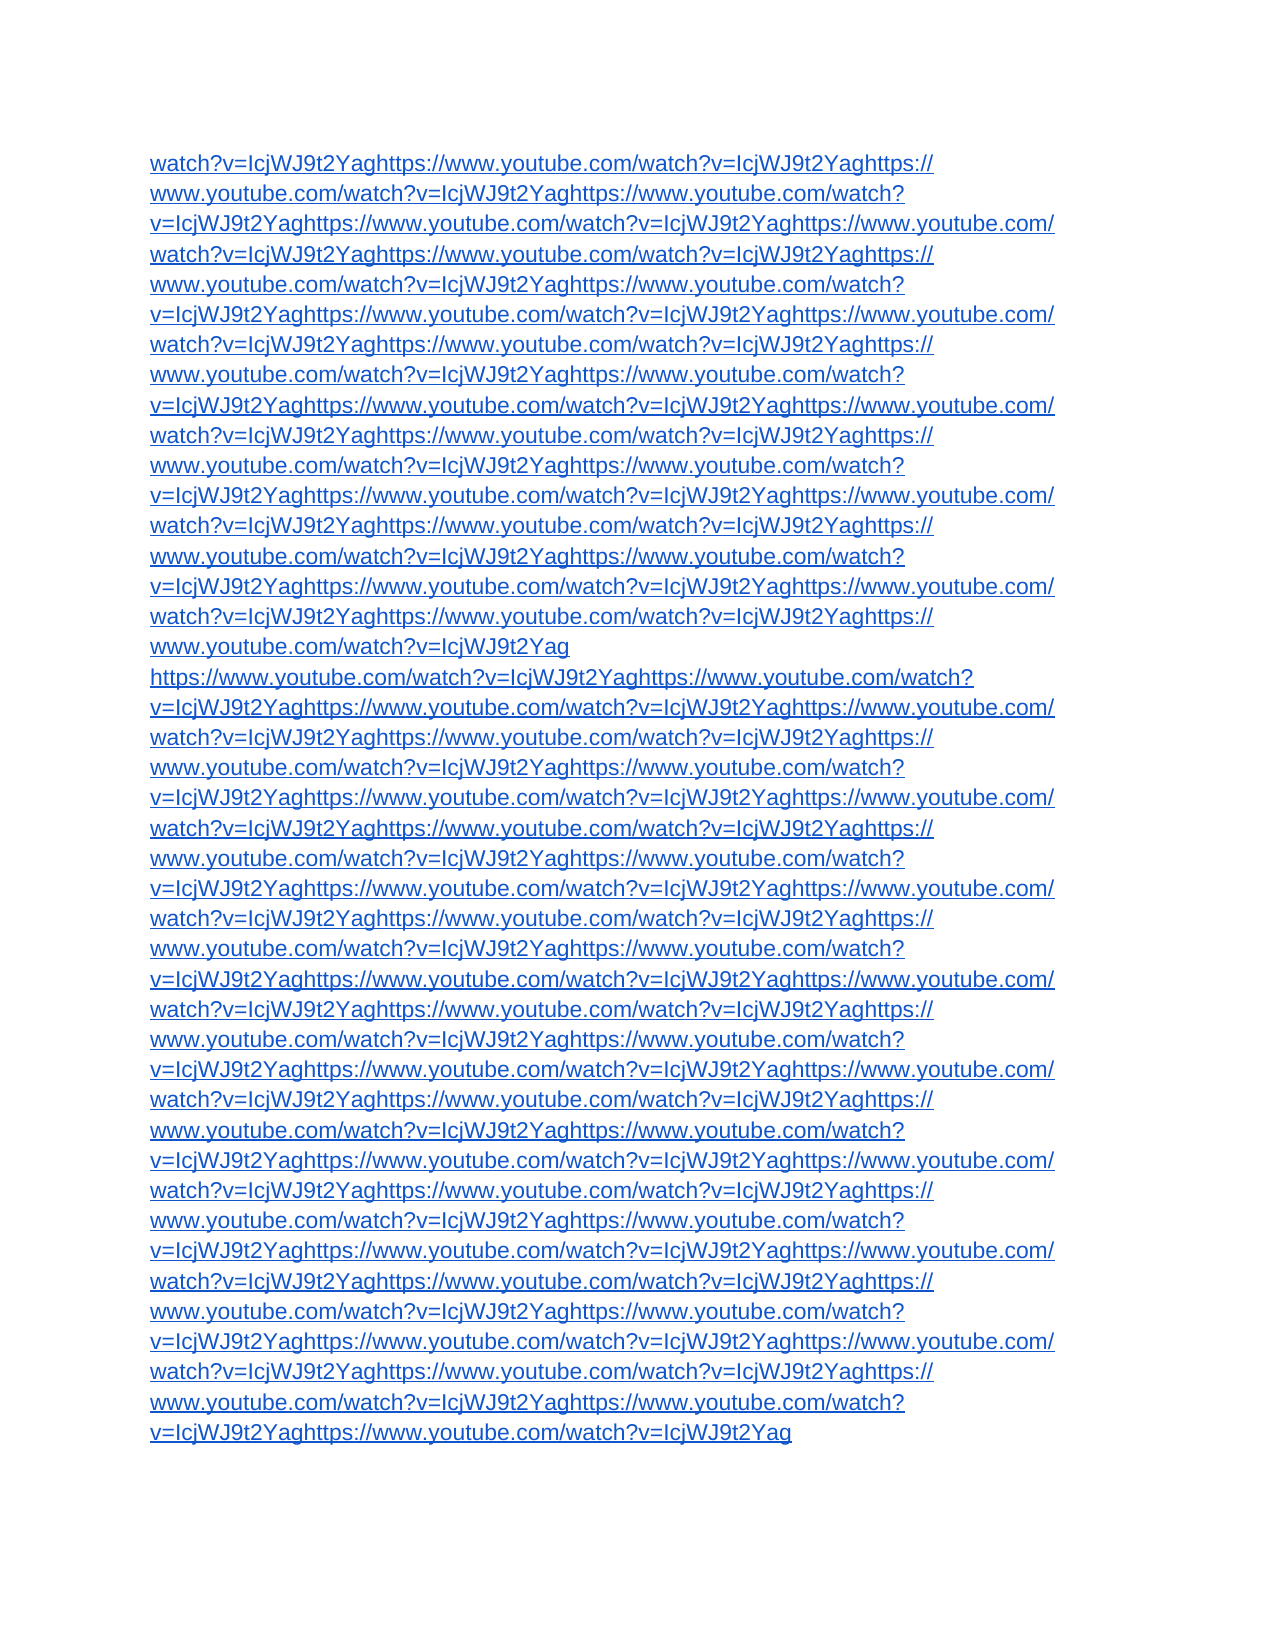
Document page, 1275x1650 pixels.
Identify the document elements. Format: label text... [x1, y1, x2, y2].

text https://www.youtube.com/watch?v=IcjWJ9t2Yaghttps://www.youtube.com/watch?v=IcjWJ9t2Yaghttps://www.youtube.com/watch?v=IcjWJ9t2Yaghttps://www.youtube.com/watch?v=IcjWJ9t2Yaghttps://www.youtube.com/watch?v=IcjWJ9t2Yaghttps://www.youtube.com/watch?v=IcjWJ9t2Yaghttps://www.youtube.com/watch?v=IcjWJ9t2Yaghttps://www.youtube.com/watch?v=IcjWJ9t2Yaghttps://www.youtube.com/watch?v=IcjWJ9t2Yaghttps://www.youtube.com/watch?v=IcjWJ9t2Yaghttps://www.youtube.com/watch?v=IcjWJ9t2Yaghttps://www.youtube.com/watch?v=IcjWJ9t2Yaghttps://www.youtube.com/watch?v=IcjWJ9t2Yaghttps://www.youtube.com/watch?v=IcjWJ9t2Yaghttps://www.youtube.com/watch?v=IcjWJ9t2Yaghttps://www.youtube.com/watch?v=IcjWJ9t2Yaghttps://www.youtube.com/watch?v=IcjWJ9t2Yaghttps://www.youtube.com/watch?v=IcjWJ9t2Yaghttps://www.youtube.com/watch?v=IcjWJ9t2Yaghttps://www.youtube.com/watch?v=IcjWJ9t2Yaghttps://www.youtube.com/watch?v=IcjWJ9t2Yaghttps://www.youtube.com/watch?v=IcjWJ9t2Yaghttps://www.youtube.com/watch?v=IcjWJ9t2Yaghttps://www.youtube.com/watch?v=IcjWJ9t2Yaghttps://www.youtube.com/watch?v=IcjWJ9t2Yaghttps://www.youtube.com/watch?v=IcjWJ9t2Yaghttps://www.youtube.com/watch?v=IcjWJ9t2Yaghttps://www.youtube.com/watch?v=IcjWJ9t2Yaghttps://www.youtube.com/watch?v=IcjWJ9t2Yaghttps://www.youtube.com/watch?v=IcjWJ9t2Yaghttps://www.youtube.com/watch?v=IcjWJ9t2Yaghttps://www.youtube.com/watch?v=IcjWJ9t2Yaghttps://www.youtube.com/watch?v=IcjWJ9t2Yaghttps://www.youtube.com/watch?v=IcjWJ9t2Yaghttps://www.youtube.com/watch?v=IcjWJ9t2Yaghttps://www.youtube.com/watch?v=IcjWJ9t2Yaghttps://www.youtube.com/watch?v=IcjWJ9t2Yaghttps://www.youtube.com/watch?v=IcjWJ9t2Yaghttps://www.youtube.com/watch?v=IcjWJ9t2Yaghttps://www.youtube.com/watch?v=IcjWJ9t2Yaghttps://www.youtube.com/watch?v=IcjWJ9t2Yaghttps://www.youtube.com/watch?v=IcjWJ9t2Yaghttps://www.youtube.com/watch?v=IcjWJ9t2Yag [150, 663, 1125, 1445]
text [150, 150, 1125, 660]
